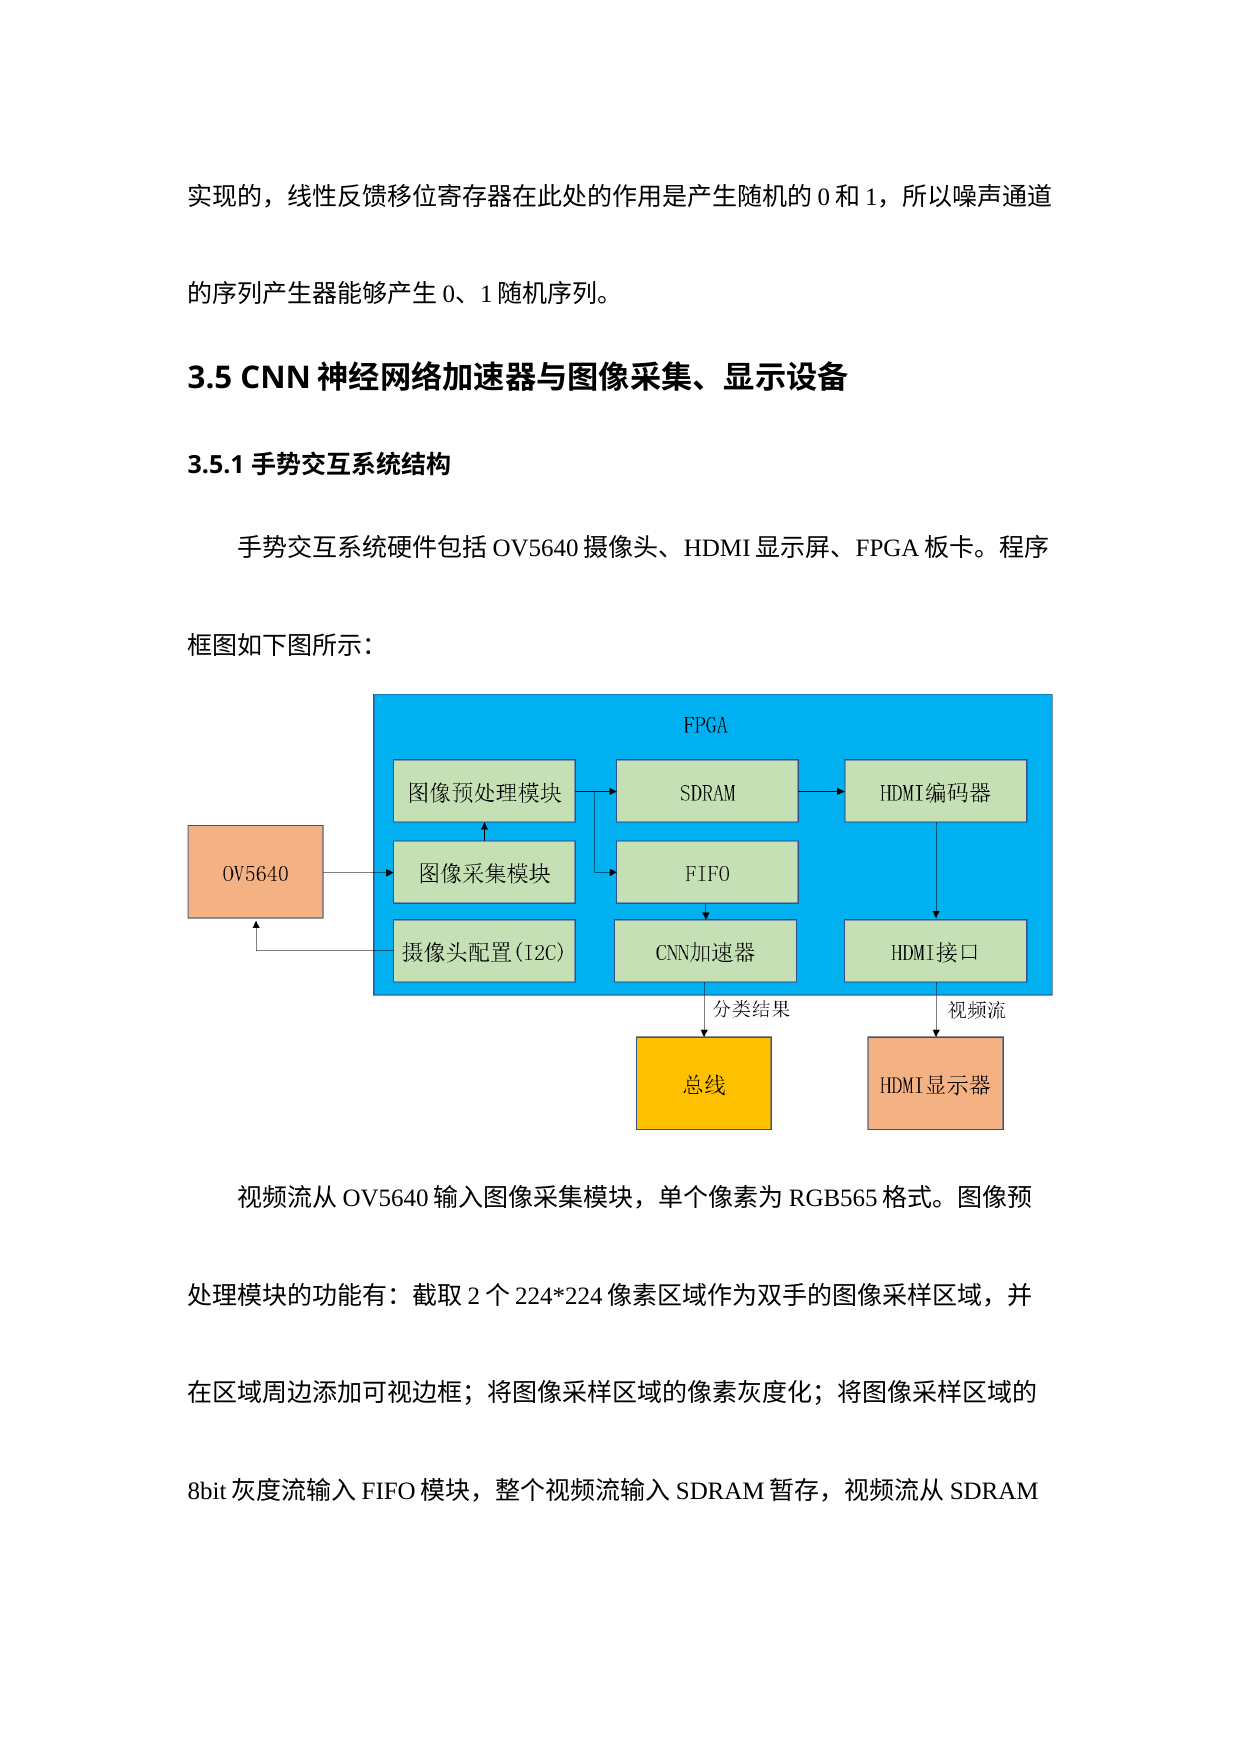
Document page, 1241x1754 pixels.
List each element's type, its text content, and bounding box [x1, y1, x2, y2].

text 手势交互系统硬件包括OV5640摄像头、HDMI显示屏、FPGA板卡。程序框图如下图所示： [187, 513, 1053, 676]
text 3.5.1 手势交互系统结构 [187, 430, 1053, 495]
picture [187, 694, 1053, 1130]
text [187, 1163, 1053, 1521]
picture [394, 760, 575, 822]
picture [617, 841, 798, 903]
picture [845, 920, 1027, 982]
picture [845, 760, 1027, 822]
picture [615, 920, 796, 982]
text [187, 162, 1053, 324]
picture [617, 760, 798, 822]
text 3.5 CNN神经网络加速器与图像采集、显示设备 [187, 343, 1053, 408]
picture [394, 920, 575, 982]
picture [394, 841, 575, 903]
